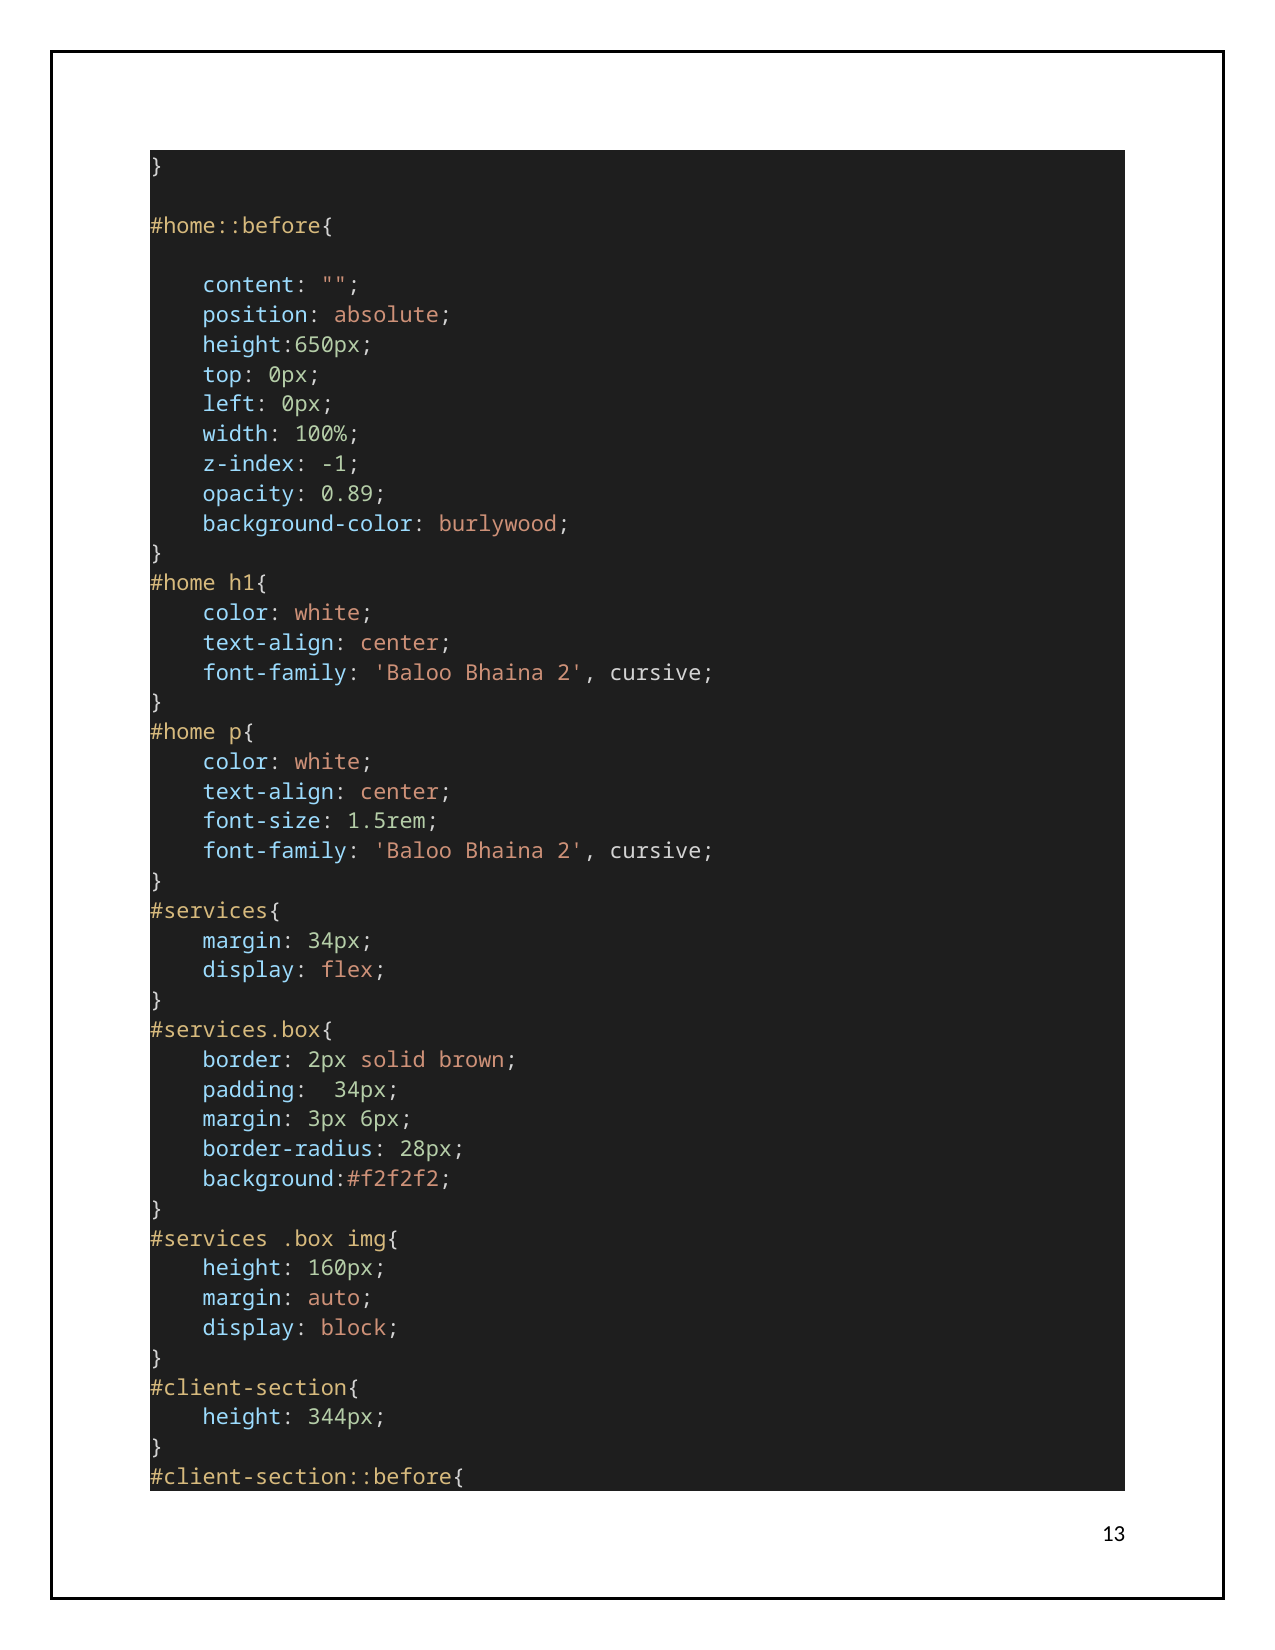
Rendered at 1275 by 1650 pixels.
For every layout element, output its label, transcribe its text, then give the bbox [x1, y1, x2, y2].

text } [150, 1342, 1125, 1371]
text text-align: center; [150, 776, 1125, 805]
text display: flex; [150, 954, 1125, 984]
text } [150, 1193, 1125, 1222]
text width: 100%; [150, 418, 1125, 448]
text #services.box{ [150, 1014, 1125, 1044]
text font-family: 'Baloo Bhaina 2', cursive; [150, 835, 1125, 865]
text } [150, 150, 1125, 180]
text text-align: center; [150, 627, 1125, 656]
text } [150, 984, 1125, 1014]
text #home h1{ [150, 567, 1125, 597]
text font-size: 1.5rem; [150, 805, 1125, 835]
text border: 2px solid brown; [150, 1044, 1125, 1073]
text } [150, 686, 1125, 716]
text height: 344px; [150, 1401, 1125, 1431]
text #home p{ [150, 716, 1125, 746]
text } [150, 1431, 1125, 1461]
text #services .box img{ [150, 1222, 1125, 1252]
text content: ""; [150, 269, 1125, 299]
text #services{ [150, 895, 1125, 924]
text margin: auto; [150, 1282, 1125, 1312]
text position: absolute; [150, 299, 1125, 329]
text #client-section::before{ [150, 1461, 1125, 1491]
text height: 160px; [150, 1252, 1125, 1282]
text left: 0px; [150, 388, 1125, 418]
text margin: 34px; [150, 924, 1125, 954]
text margin: 3px 6px; [150, 1103, 1125, 1133]
text padding: 34px; [150, 1073, 1125, 1103]
text } [150, 537, 1125, 567]
text opacity: 0.89; [150, 478, 1125, 507]
text border-radius: 28px; [150, 1133, 1125, 1163]
text color: white; [150, 746, 1125, 776]
text background:#f2f2f2; [150, 1163, 1125, 1193]
text #home::before{ [150, 209, 1125, 239]
text height:650px; [150, 329, 1125, 358]
text #client-section{ [150, 1371, 1125, 1401]
text font-family: 'Baloo Bhaina 2', cursive; [150, 656, 1125, 686]
text z-index: -1; [150, 448, 1125, 478]
text } [150, 865, 1125, 895]
text color: white; [150, 597, 1125, 627]
text background-color: burlywood; [150, 507, 1125, 537]
text display: block; [150, 1312, 1125, 1342]
text top: 0px; [150, 358, 1125, 388]
